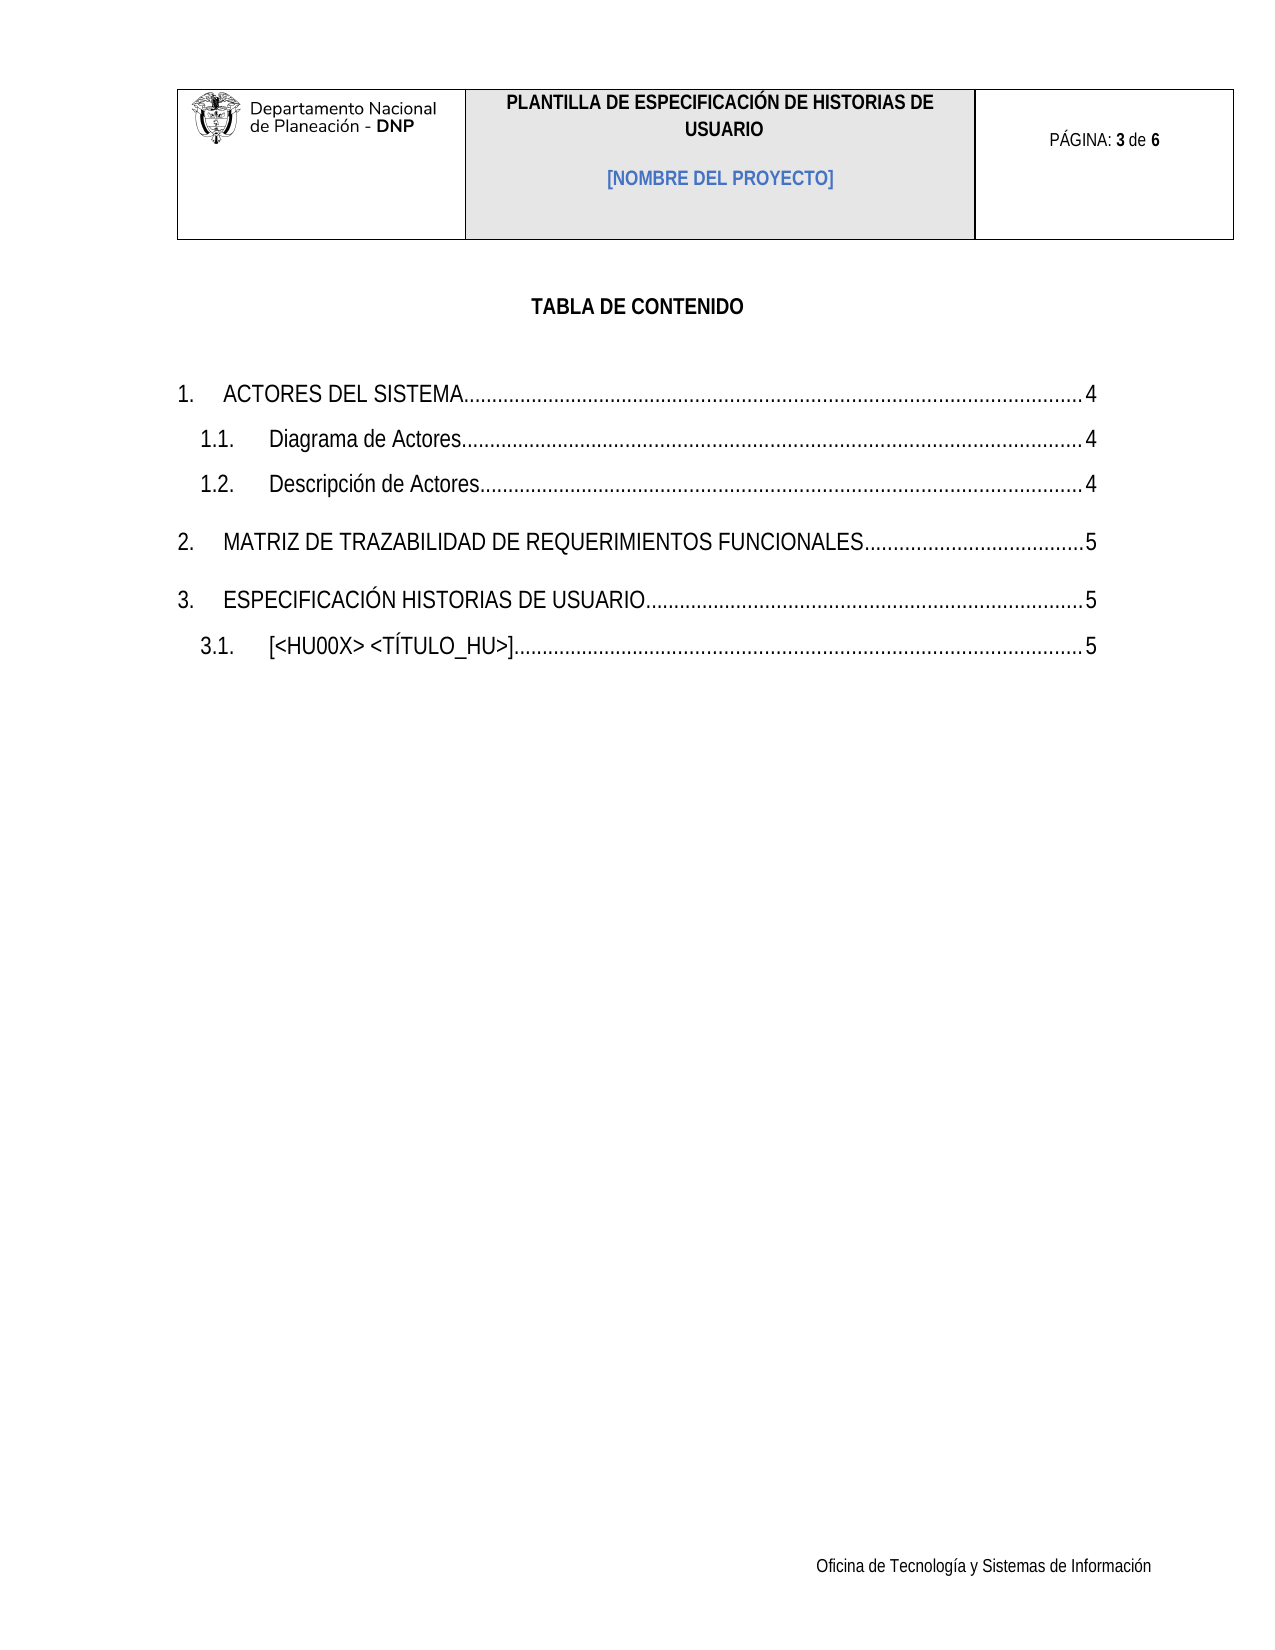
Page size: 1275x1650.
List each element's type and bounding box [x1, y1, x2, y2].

picture [181, 90, 460, 152]
